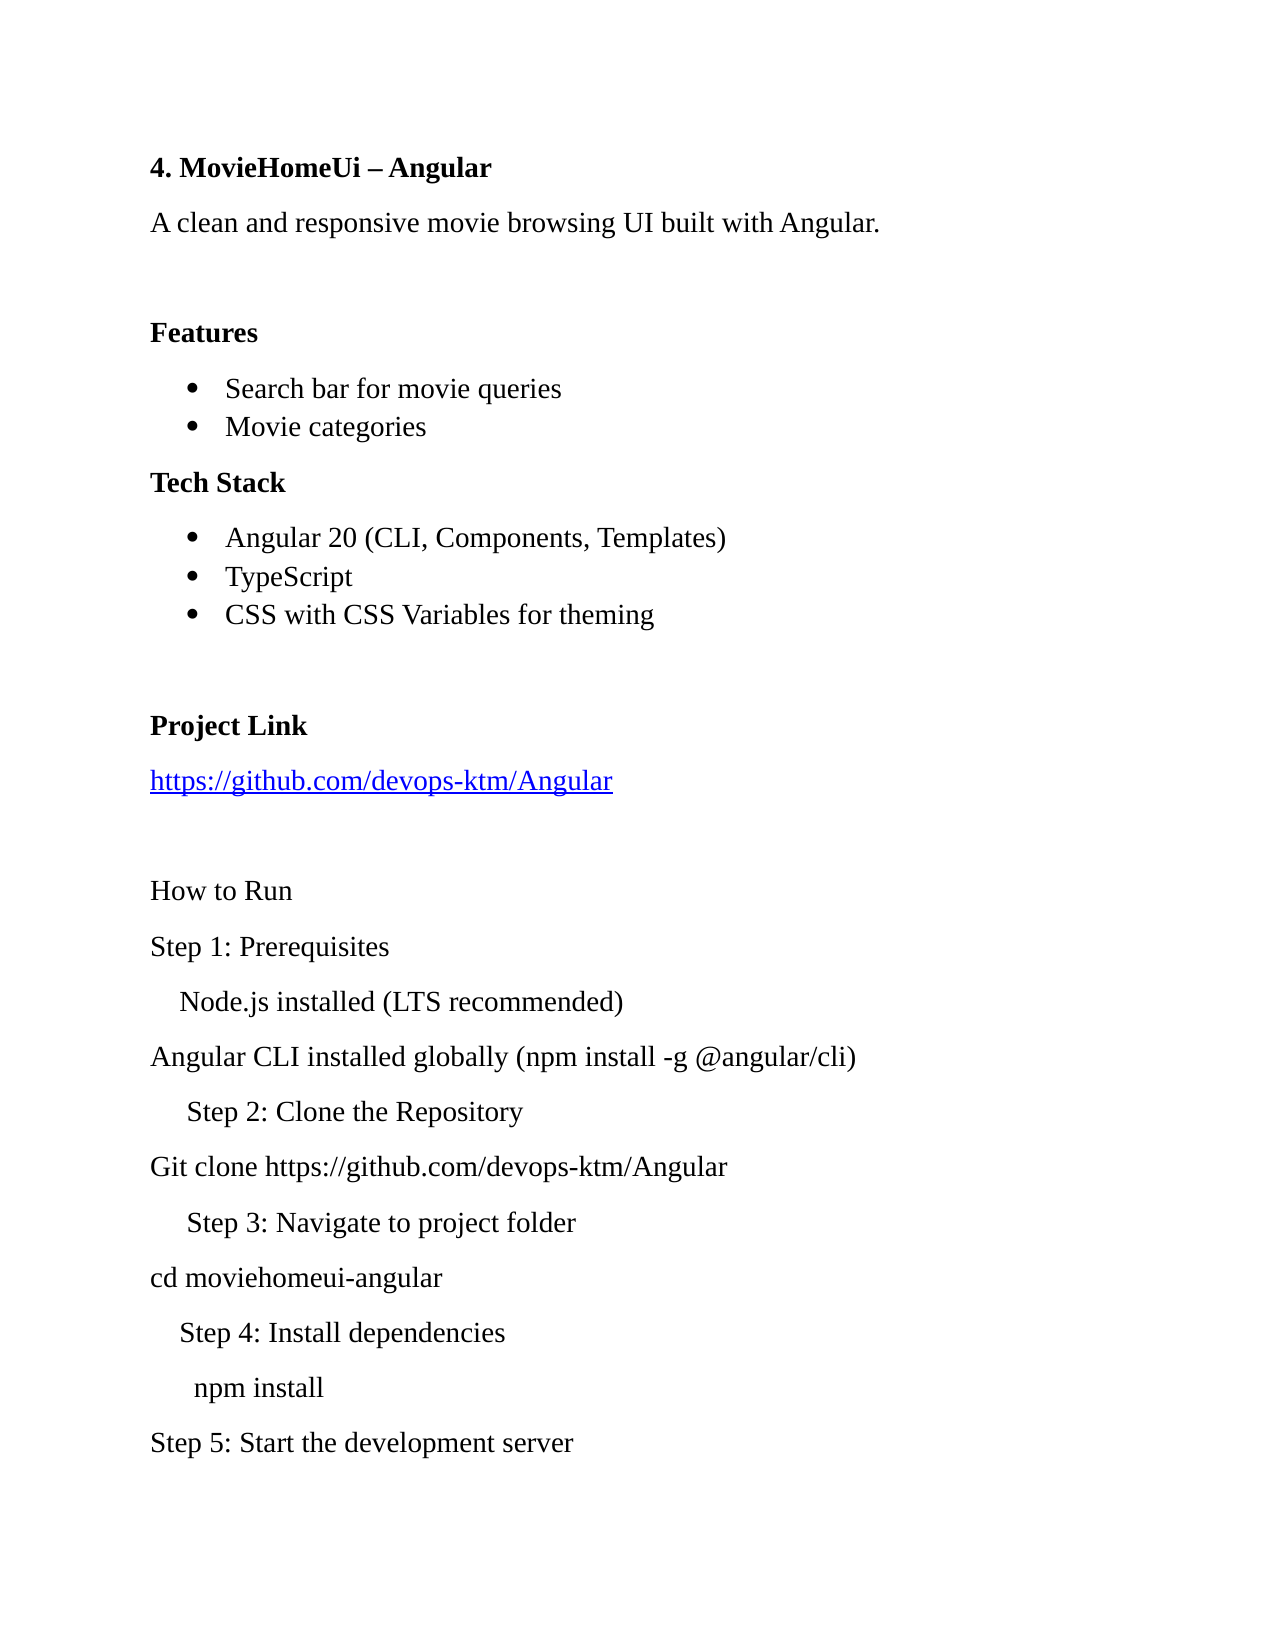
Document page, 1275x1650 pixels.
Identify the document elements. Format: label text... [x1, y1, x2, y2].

text cd moviehomeui-angular [150, 1260, 1125, 1293]
list Angular 20 (CLI, Components, Templates) [187, 520, 1125, 554]
text Git clone https://github.com/devops-ktm/Angular [150, 1149, 1125, 1183]
text How to Run [150, 873, 1125, 907]
text 4. MovieHomeUi – Angular [150, 150, 1125, 183]
text Angular CLI installed globally (npm install -g @angular/cli) [150, 1039, 1125, 1073]
text https://github.com/devops-ktm/Angular [150, 763, 1125, 797]
text Tech Stack [150, 465, 1125, 498]
list Search bar for movie queries [187, 371, 1125, 404]
text Node.js installed (LTS recommended) [150, 984, 1125, 1017]
text Step 2: Clone the Repository [150, 1094, 1125, 1128]
text Step 5: Start the development server [150, 1426, 1125, 1459]
list CSS with CSS Variables for theming [187, 597, 1125, 631]
text Step 3: Navigate to project folder [150, 1205, 1125, 1238]
text Project Link [150, 708, 1125, 741]
text npm install [150, 1370, 1125, 1404]
text Features [150, 316, 1125, 349]
list Movie categories [187, 409, 1125, 443]
text A clean and responsive movie browsing UI built with Angular. [150, 205, 1125, 239]
text Step 4: Install dependencies [150, 1315, 1125, 1349]
text Step 1: Prerequisites [150, 929, 1125, 962]
list TypeScript [187, 559, 1125, 592]
